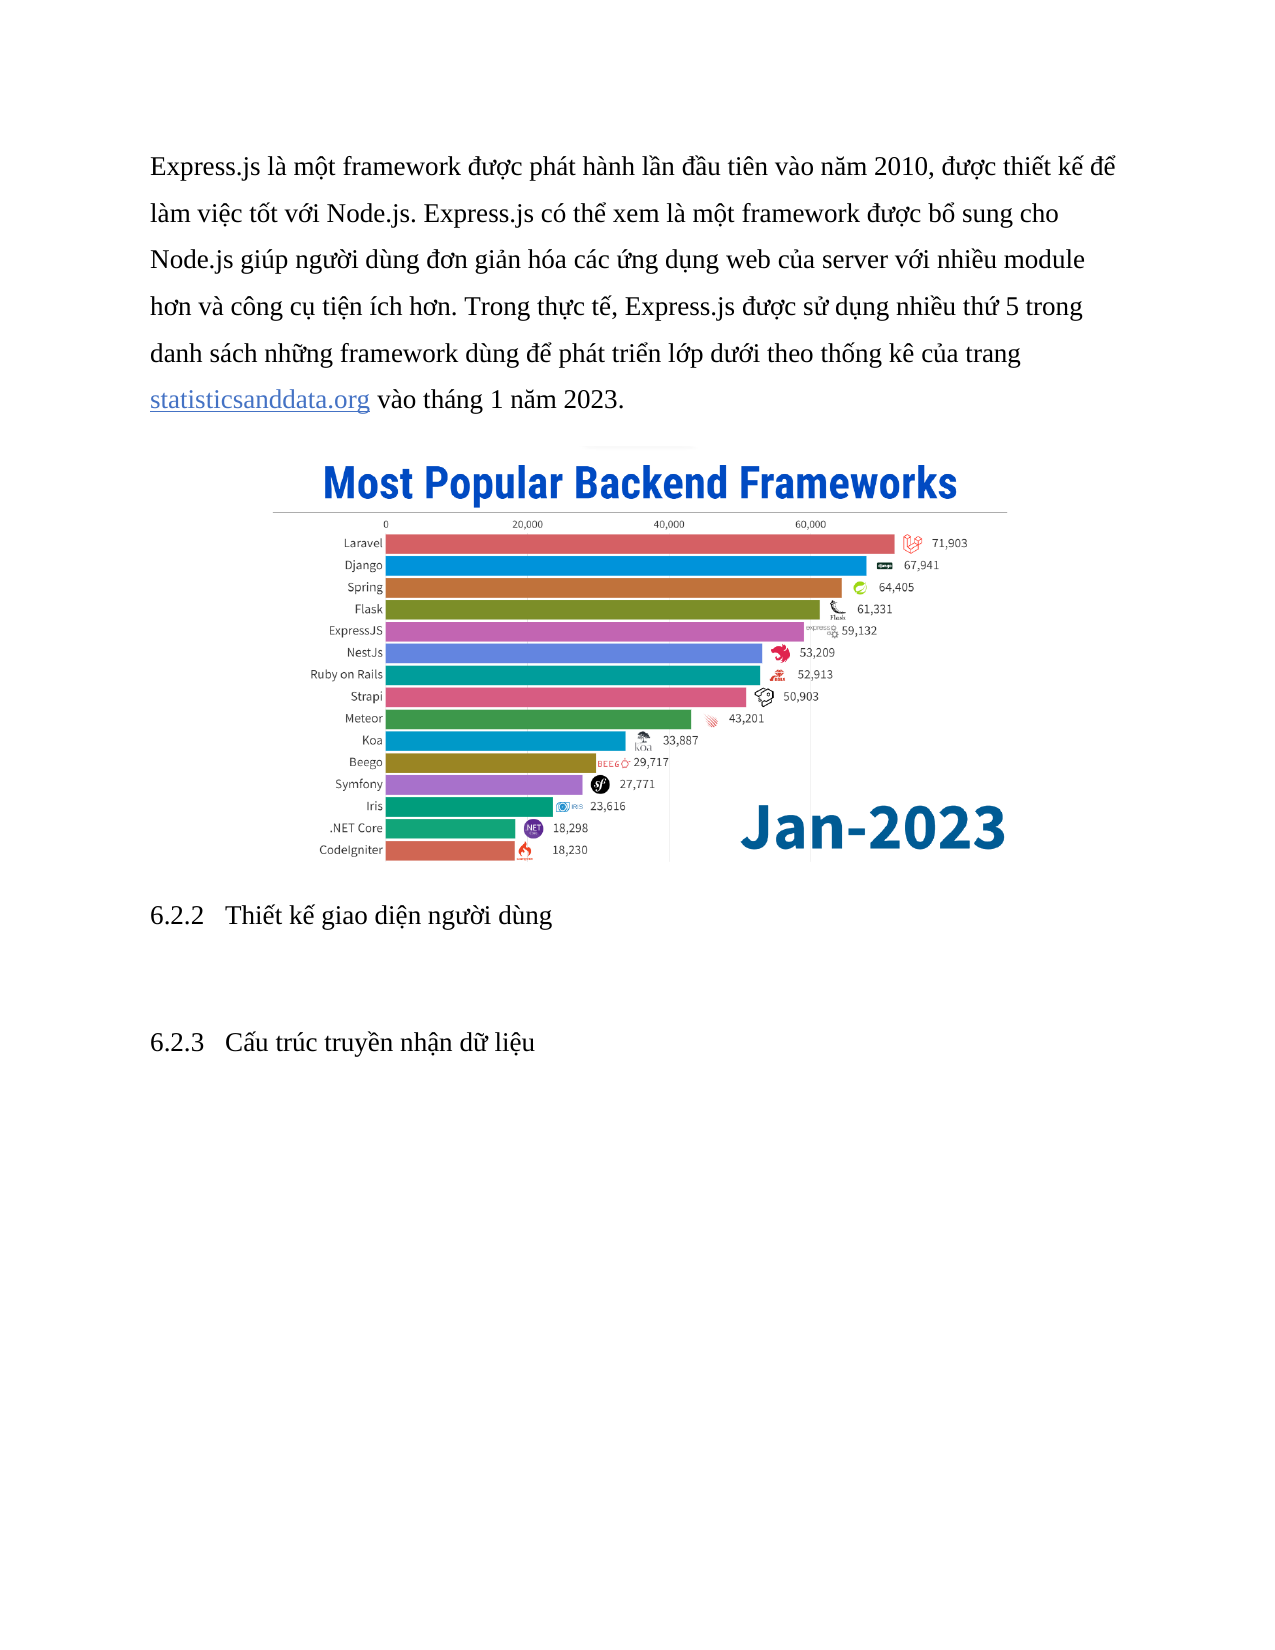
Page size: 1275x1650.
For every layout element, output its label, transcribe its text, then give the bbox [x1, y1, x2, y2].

text 6.2.2 Thiết kế giao diện người dùng [150, 899, 1125, 931]
text Express.js là một framework được phát hành lần đầu tiên vào năm 2010, được thiết kế để làm việc tốt với Node.js. Express.js có thể xem là một framework được bổ sung cho Node.js giúp người dùng đơn giản hóa các ứng dụng web của server với nhiều module hơn và công cụ tiện ích hơn. Trong thực tế, Express.js được sử dụng nhiều thứ 5 trong danh sách những framework dùng để phát triển lớp dưới theo thống kê của trang statisticsanddata.org vào tháng 1 năm 2023. [150, 150, 1125, 414]
text 6.2.3 Cấu trúc truyền nhận dữ liệu [150, 1026, 1125, 1057]
picture [262, 446, 1013, 869]
